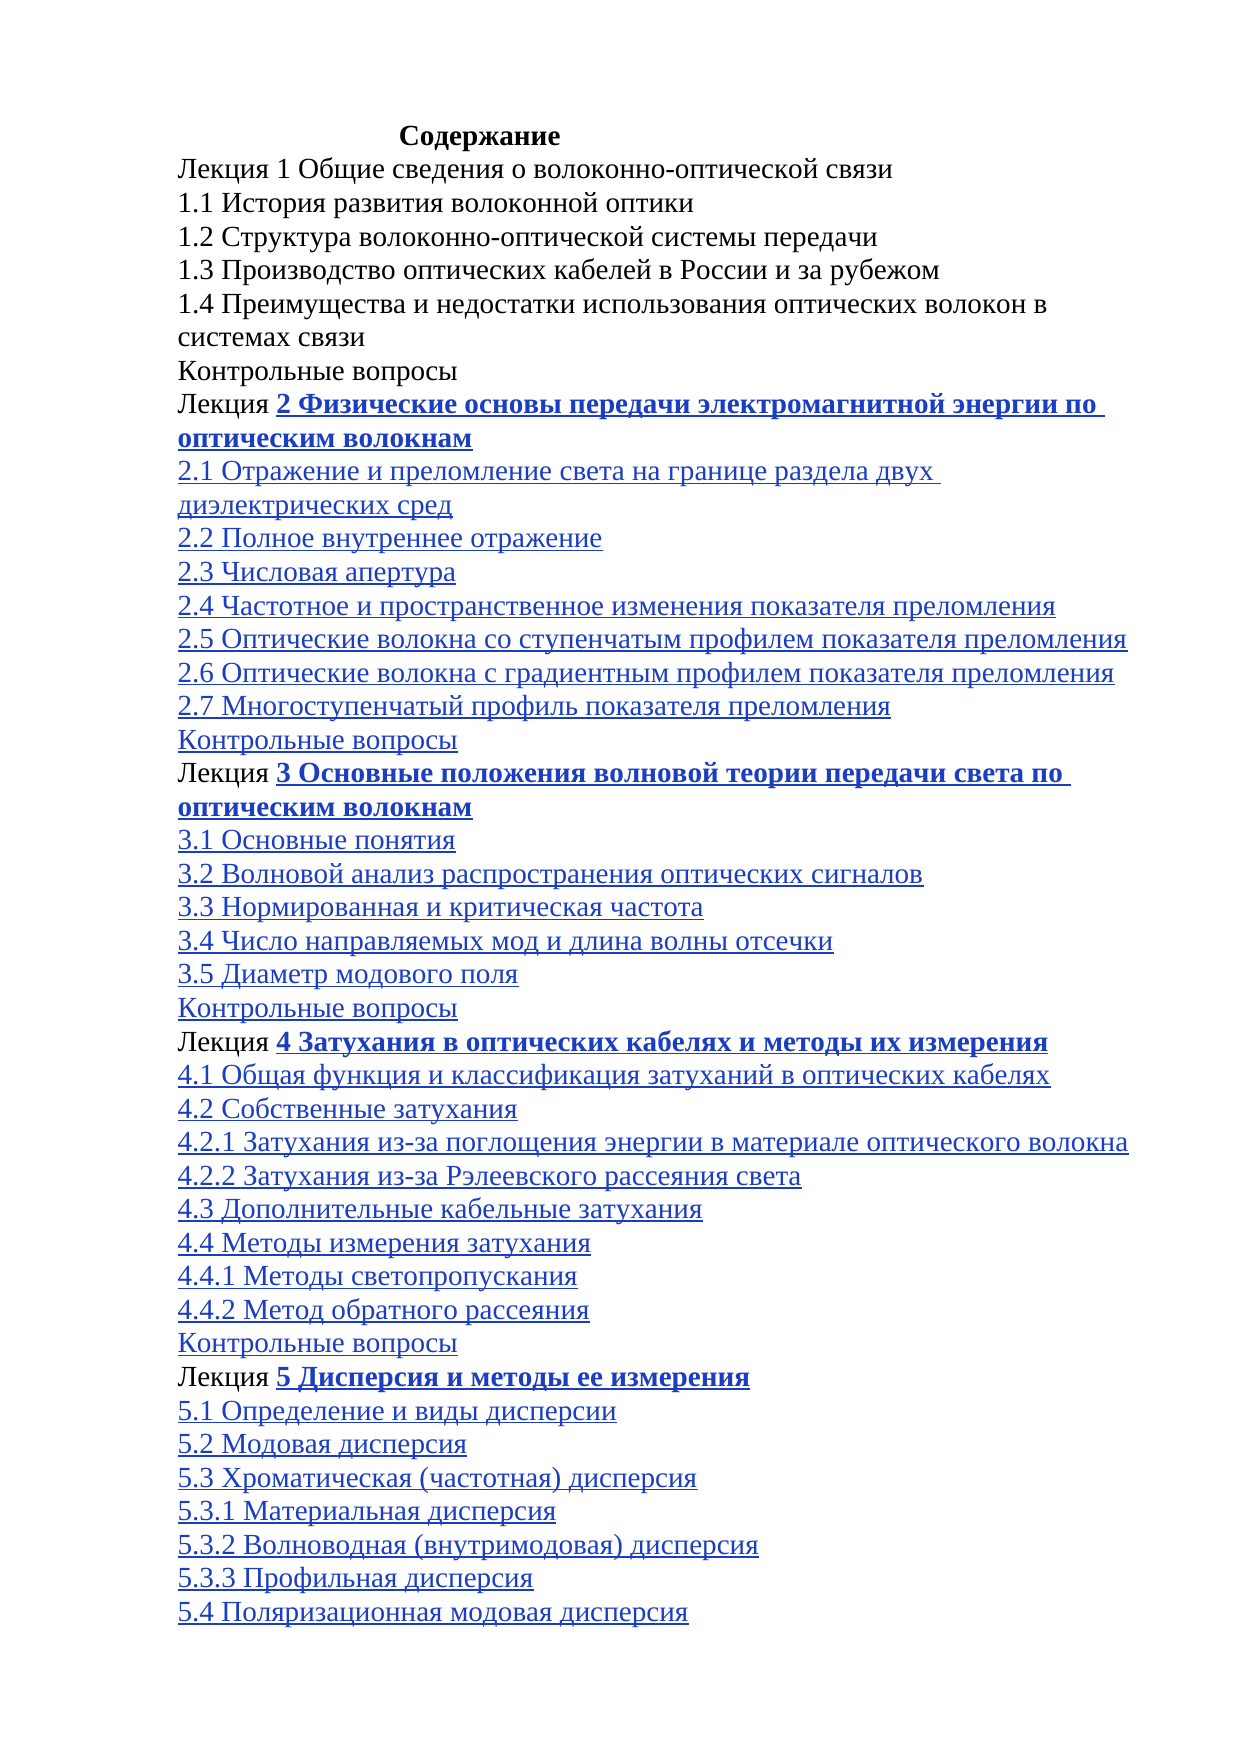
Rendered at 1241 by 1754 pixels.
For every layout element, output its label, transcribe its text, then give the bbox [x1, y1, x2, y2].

text 5.3.2 Волноводная (внутримодовая) дисперсия [177, 1527, 1152, 1560]
text 4.3 Дополнительные кабельные затухания [177, 1191, 1152, 1225]
text Содержание [325, 118, 1152, 152]
text 3.5 Диаметр модового поля [177, 957, 1152, 990]
text 2.2 Полное внутреннее отражение [177, 521, 1152, 554]
text 2.3 Числовая апертура [177, 554, 1152, 588]
text 3.4 Число направляемых мод и длина волны отсечки [177, 923, 1152, 957]
text 3.3 Нормированная и критическая частота [177, 889, 1152, 923]
text 4.2.1 Затухания из-за поглощения энергии в материале оптического волокна [177, 1124, 1152, 1158]
text Лекция 2 Физические основы передачи электромагнитной энергии по оптическим волокнам [177, 386, 1152, 453]
text 1.1 История развития волоконной оптики [177, 185, 1152, 219]
text 5.1 Определение и виды дисперсии [177, 1393, 1152, 1426]
text 2.1 Отражение и преломление света на границе раздела двух диэлектрических сред [177, 453, 1152, 521]
text 5.3 Хроматическая (частотная) дисперсия [177, 1460, 1152, 1493]
text Контрольные вопросы [177, 990, 1152, 1024]
text 4.2.2 Затухания из-за Рэлеевского рассеяния света [177, 1158, 1152, 1191]
text Контрольные вопросы [177, 722, 1152, 755]
text 1.4 Преимущества и недостатки использования оптических волокон в системах связи [177, 286, 1152, 353]
text 1.3 Производство оптических кабелей в России и за рубежом [177, 252, 1152, 286]
text Лекция 3 Основные положения волновой теории передачи света по оптическим волокнам [177, 755, 1152, 822]
text Лекция 4 Затухания в оптических кабелях и методы их измерения [177, 1024, 1152, 1057]
text 2.5 Оптические волокна со ступенчатым профилем показателя преломления [177, 621, 1152, 655]
text Контрольные вопросы [177, 353, 1152, 386]
text 1.2 Структура волоконно-оптической системы передачи [177, 219, 1152, 252]
text 5.3.1 Материальная дисперсия [177, 1493, 1152, 1527]
text Лекция 5 Дисперсия и методы ее измерения [177, 1359, 1152, 1393]
text 4.2 Собственные затухания [177, 1091, 1152, 1124]
text 2.4 Частотное и пространственное изменения показателя преломления [177, 588, 1152, 621]
text 5.2 Модовая дисперсия [177, 1426, 1152, 1460]
text 4.4.2 Метод обратного рассеяния [177, 1292, 1152, 1326]
text Контрольные вопросы [177, 1326, 1152, 1359]
text 2.7 Многоступенчатый профиль показателя преломления [177, 688, 1152, 722]
text 5.3.3 Профильная дисперсия [177, 1560, 1152, 1594]
text 4.1 Общая функция и классификация затуханий в оптических кабелях [177, 1057, 1152, 1091]
text Лекция 1 Общие сведения о волоконно-оптической связи [177, 152, 1152, 185]
text 3.1 Основные понятия [177, 822, 1152, 856]
text 4.4.1 Методы светопропускания [177, 1258, 1152, 1292]
text 2.6 Оптические волокна с градиентным профилем показателя преломления [177, 655, 1152, 688]
text 5.4 Поляризационная модовая дисперсия [177, 1594, 1152, 1627]
text 3.2 Волновой анализ распространения оптических сигналов [177, 856, 1152, 889]
text 4.4 Методы измерения затухания [177, 1225, 1152, 1258]
